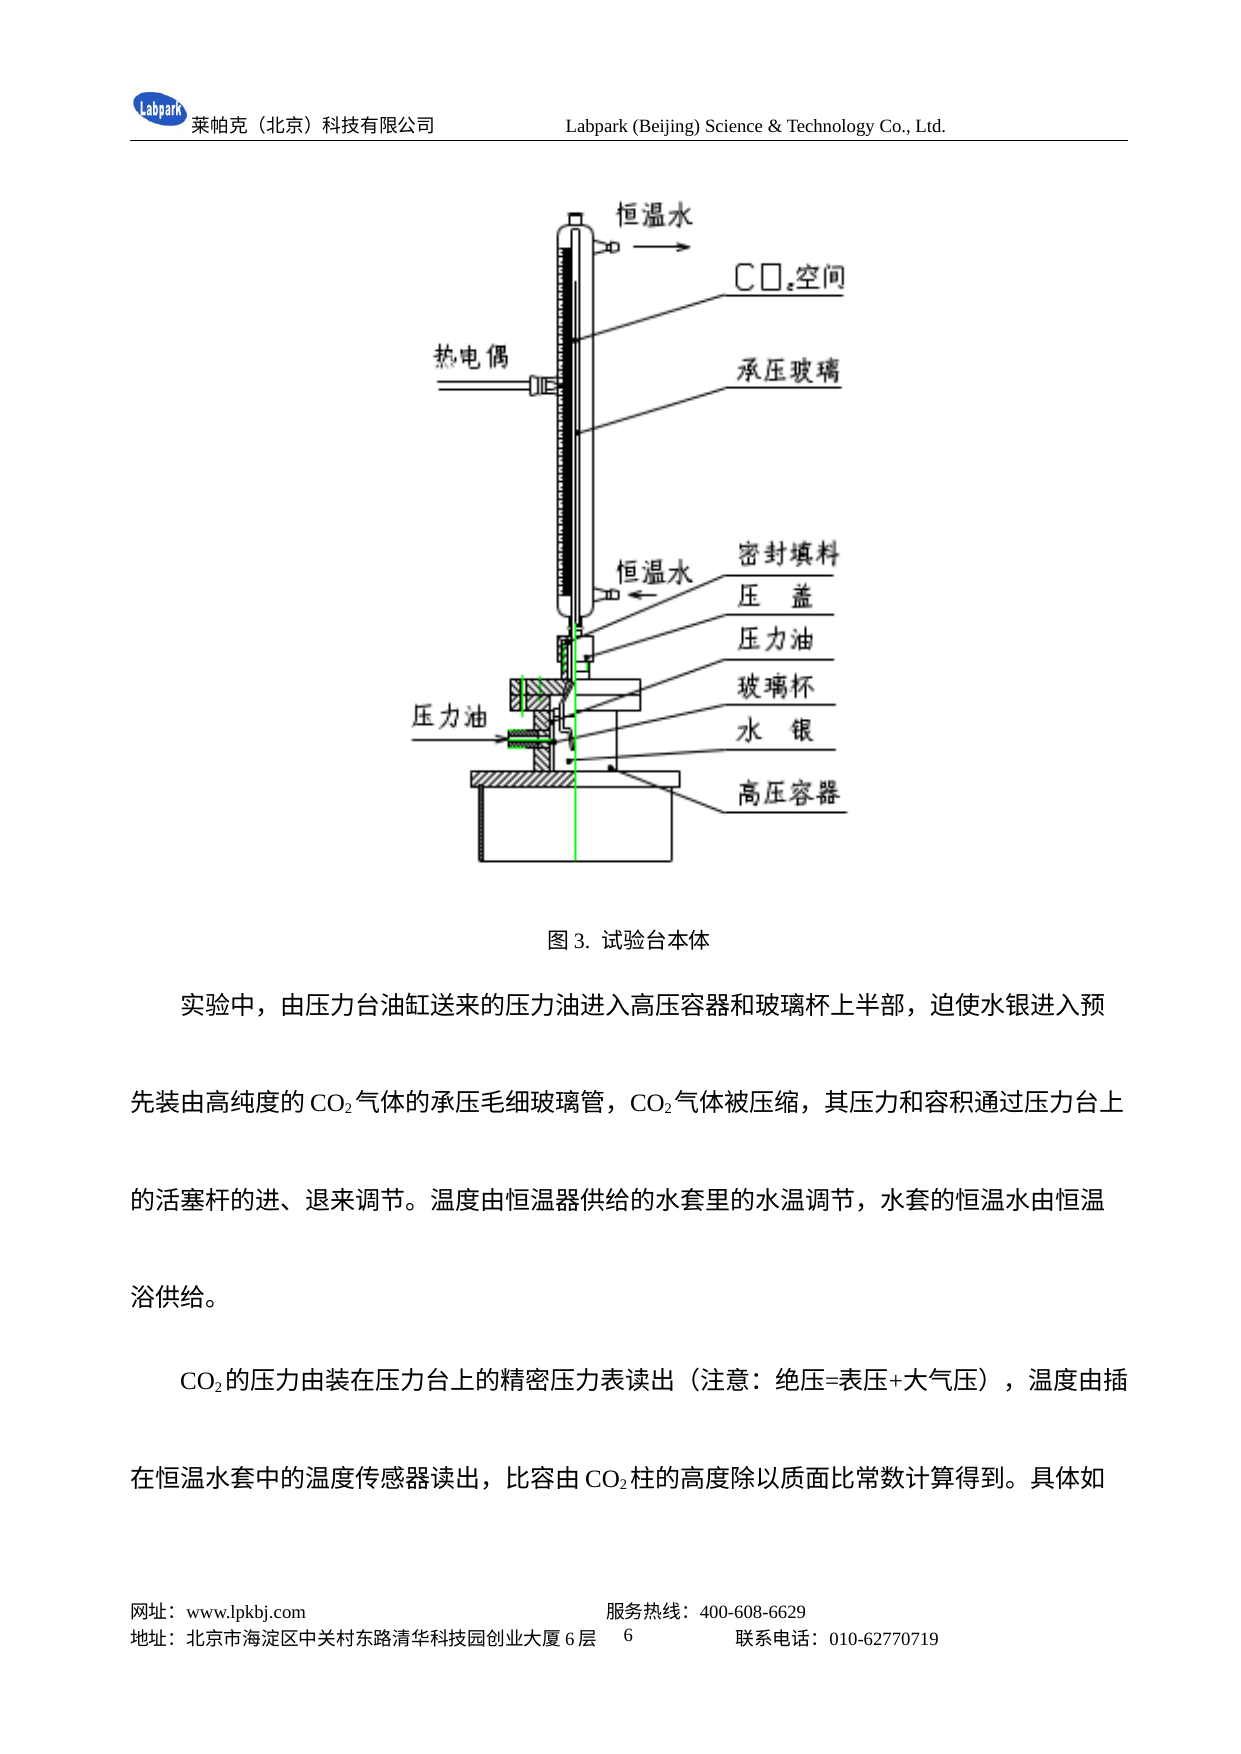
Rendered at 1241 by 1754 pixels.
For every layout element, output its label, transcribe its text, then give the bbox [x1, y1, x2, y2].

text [130, 1346, 1128, 1509]
text 图3. 试验台本体 [130, 922, 1128, 955]
text 实验中，由压力台油缸送来的压力油进入高压容器和玻璃杯上半部，迫使水银进入预先装由高纯度的CO2气体的承压毛细玻璃管，CO2气体被压缩，其压力和容积通过压力台上的活塞杆的进、退来调节。温度由恒温器供给的水套里的水温调节，水套的恒温水由恒温浴供给。 [130, 971, 1128, 1328]
picture [129, 88, 192, 133]
